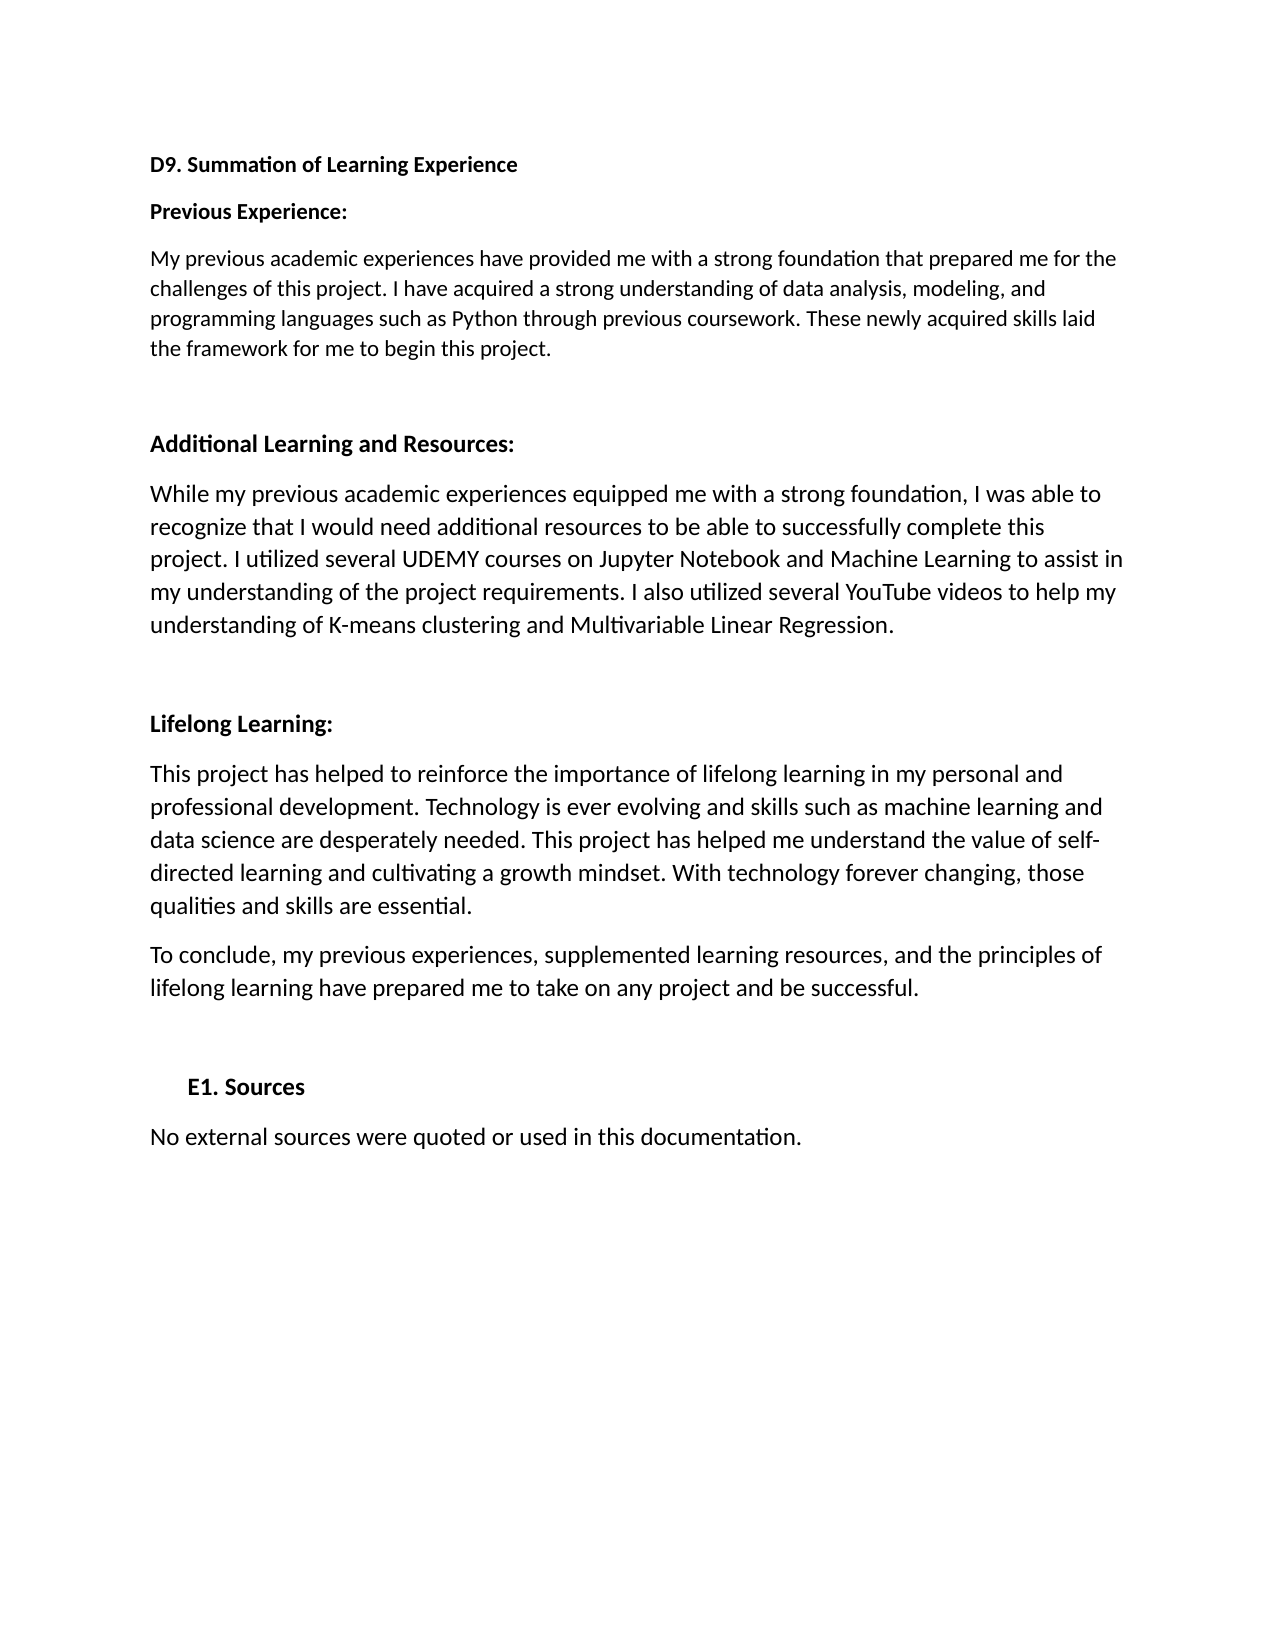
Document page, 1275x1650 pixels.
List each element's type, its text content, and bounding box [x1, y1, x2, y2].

text D9. Summation of Learning Experience [150, 150, 1125, 178]
text E1. Sources [187, 1071, 1125, 1102]
text Lifelong Learning: [150, 708, 1125, 739]
text Previous Experience: [150, 197, 1125, 225]
text While my previous academic experiences equipped me with a strong foundation, I was able to recognize that I would need additional resources to be able to successfully complete this project. I utilized several UDEMY courses on Jupyter Notebook and Machine Learning to assist in my understanding of the project requirements. I also utilized several YouTube videos to help my understanding of K-means clustering and Multivariable Linear Regression. [150, 478, 1125, 640]
text Additional Learning and Resources: [150, 428, 1125, 459]
text My previous academic experiences have provided me with a strong foundation that prepared me for the challenges of this project. I have acquired a strong understanding of data analysis, modeling, and programming languages such as Python through previous coursework. These newly acquired skills laid the framework for me to begin this project. [150, 244, 1125, 362]
text No external sources were quoted or used in this documentation. [150, 1121, 1125, 1152]
text This project has helped to reinforce the importance of lifelong learning in my personal and professional development. Technology is ever evolving and skills such as machine learning and data science are desperately needed. This project has helped me understand the value of self-directed learning and cultivating a growth mindset. With technology forever changing, those qualities and skills are essential. [150, 758, 1125, 920]
text To conclude, my previous experiences, supplemented learning resources, and the principles of lifelong learning have prepared me to take on any project and be successful. [150, 939, 1125, 1003]
